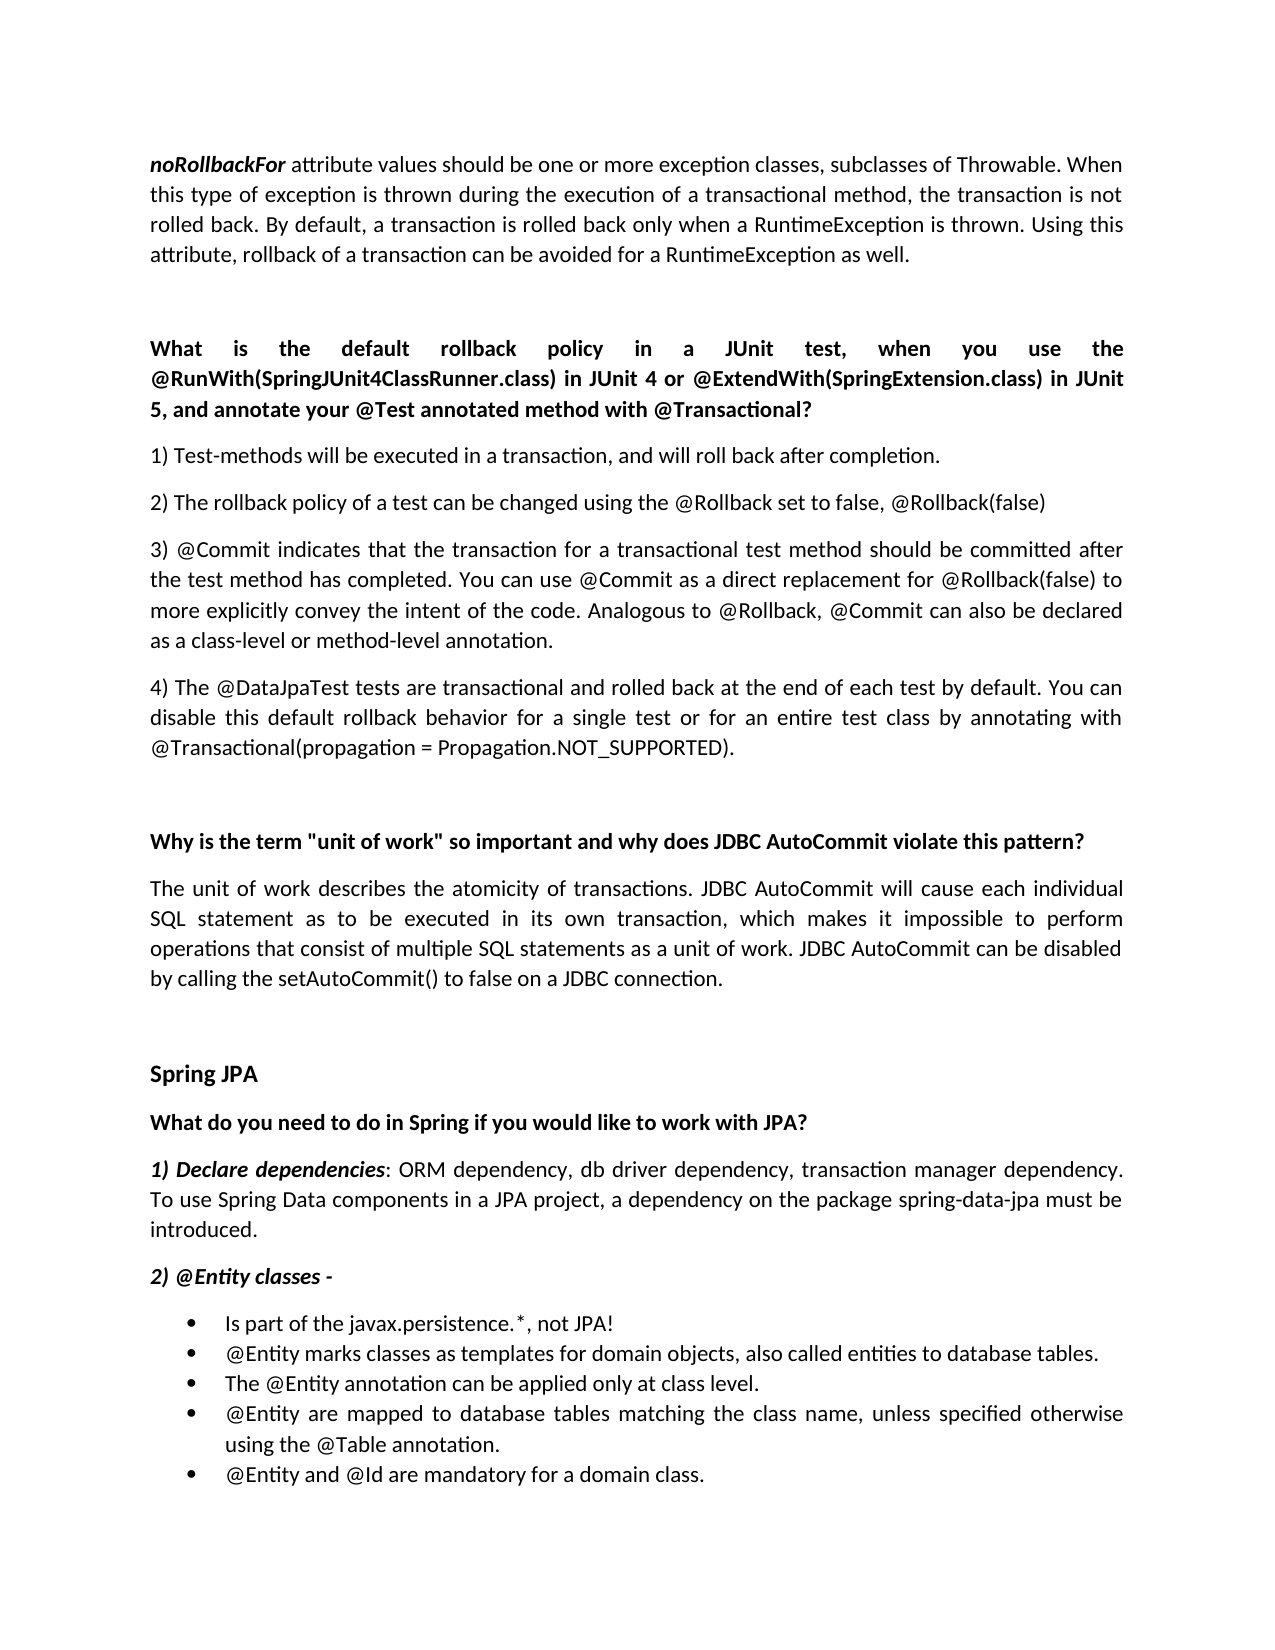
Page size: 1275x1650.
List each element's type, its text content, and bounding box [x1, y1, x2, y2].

text 3) @Commit indicates that the transaction for a transactional test method should be committed after the test method has completed. You can use @Commit as a direct replacement for @Rollback(false) to more explicitly convey the intent of the code. Analogous to @Rollback, @Commit can also be declared as a class-level or method-level annotation. [150, 535, 1125, 654]
text 2) @Entity classes - [150, 1262, 1125, 1290]
list @Entity are mapped to database tables matching the class name, unless specified otherwise using the @Table annotation. [187, 1399, 1125, 1458]
text 1) Declare dependencies: ORM dependency, db driver dependency, transaction manager dependency. To use Spring Data components in a JPA project, a dependency on the package spring-data-jpa must be introduced. [150, 1155, 1125, 1243]
text 4) The @DataJpaTest tests are transactional and rolled back at the end of each test by default. You can disable this default rollback behavior for a single test or for an entire test class by annotating with @Transactional(propagation = Propagation.NOT_SUPPORTED). [150, 673, 1125, 761]
text What is the default rollback policy in a JUnit test, when you use the @RunWith(SpringJUnit4ClassRunner.class) in JUnit 4 or @ExtendWith(SpringExtension.class) in JUnit 5, and annotate your @Test annotated method with @Transactional? [150, 334, 1125, 423]
list Is part of the javax.persistence.*, not JPA! [187, 1309, 1125, 1337]
list @Entity marks classes as templates for domain objects, also called entities to database tables. [187, 1339, 1125, 1367]
text 2) The rollback policy of a test can be changed using the @Rollback set to false, @Rollback(false) [150, 488, 1125, 517]
text noRollbackFor attribute values should be one or more exception classes, subclasses of Throwable. When this type of exception is thrown during the execution of a transactional method, the transaction is not rolled back. By default, a transaction is rolled back only when a RuntimeException is thrown. Using this attribute, rollback of a transaction can be avoided for a RuntimeException as well. [150, 150, 1125, 269]
text 1) Test-methods will be executed in a transaction, and will roll back after completion. [150, 442, 1125, 470]
text Why is the term "unit of work" so important and why does JDBC AutoCommit violate this pattern? [150, 827, 1125, 855]
text Spring JPA [150, 1058, 1125, 1089]
list @Entity and @Id are mandatory for a domain class. [187, 1460, 1125, 1488]
text The unit of work describes the atomicity of transactions. JDBC AutoCommit will cause each individual SQL statement as to be executed in its own transaction, which makes it impossible to perform operations that consist of multiple SQL statements as a unit of work. JDBC AutoCommit can be disabled by calling the setAutoCommit() to false on a JDBC connection. [150, 874, 1125, 993]
text What do you need to do in Spring if you would like to work with JPA? [150, 1108, 1125, 1136]
list The @Entity annotation can be applied only at class level. [187, 1369, 1125, 1397]
